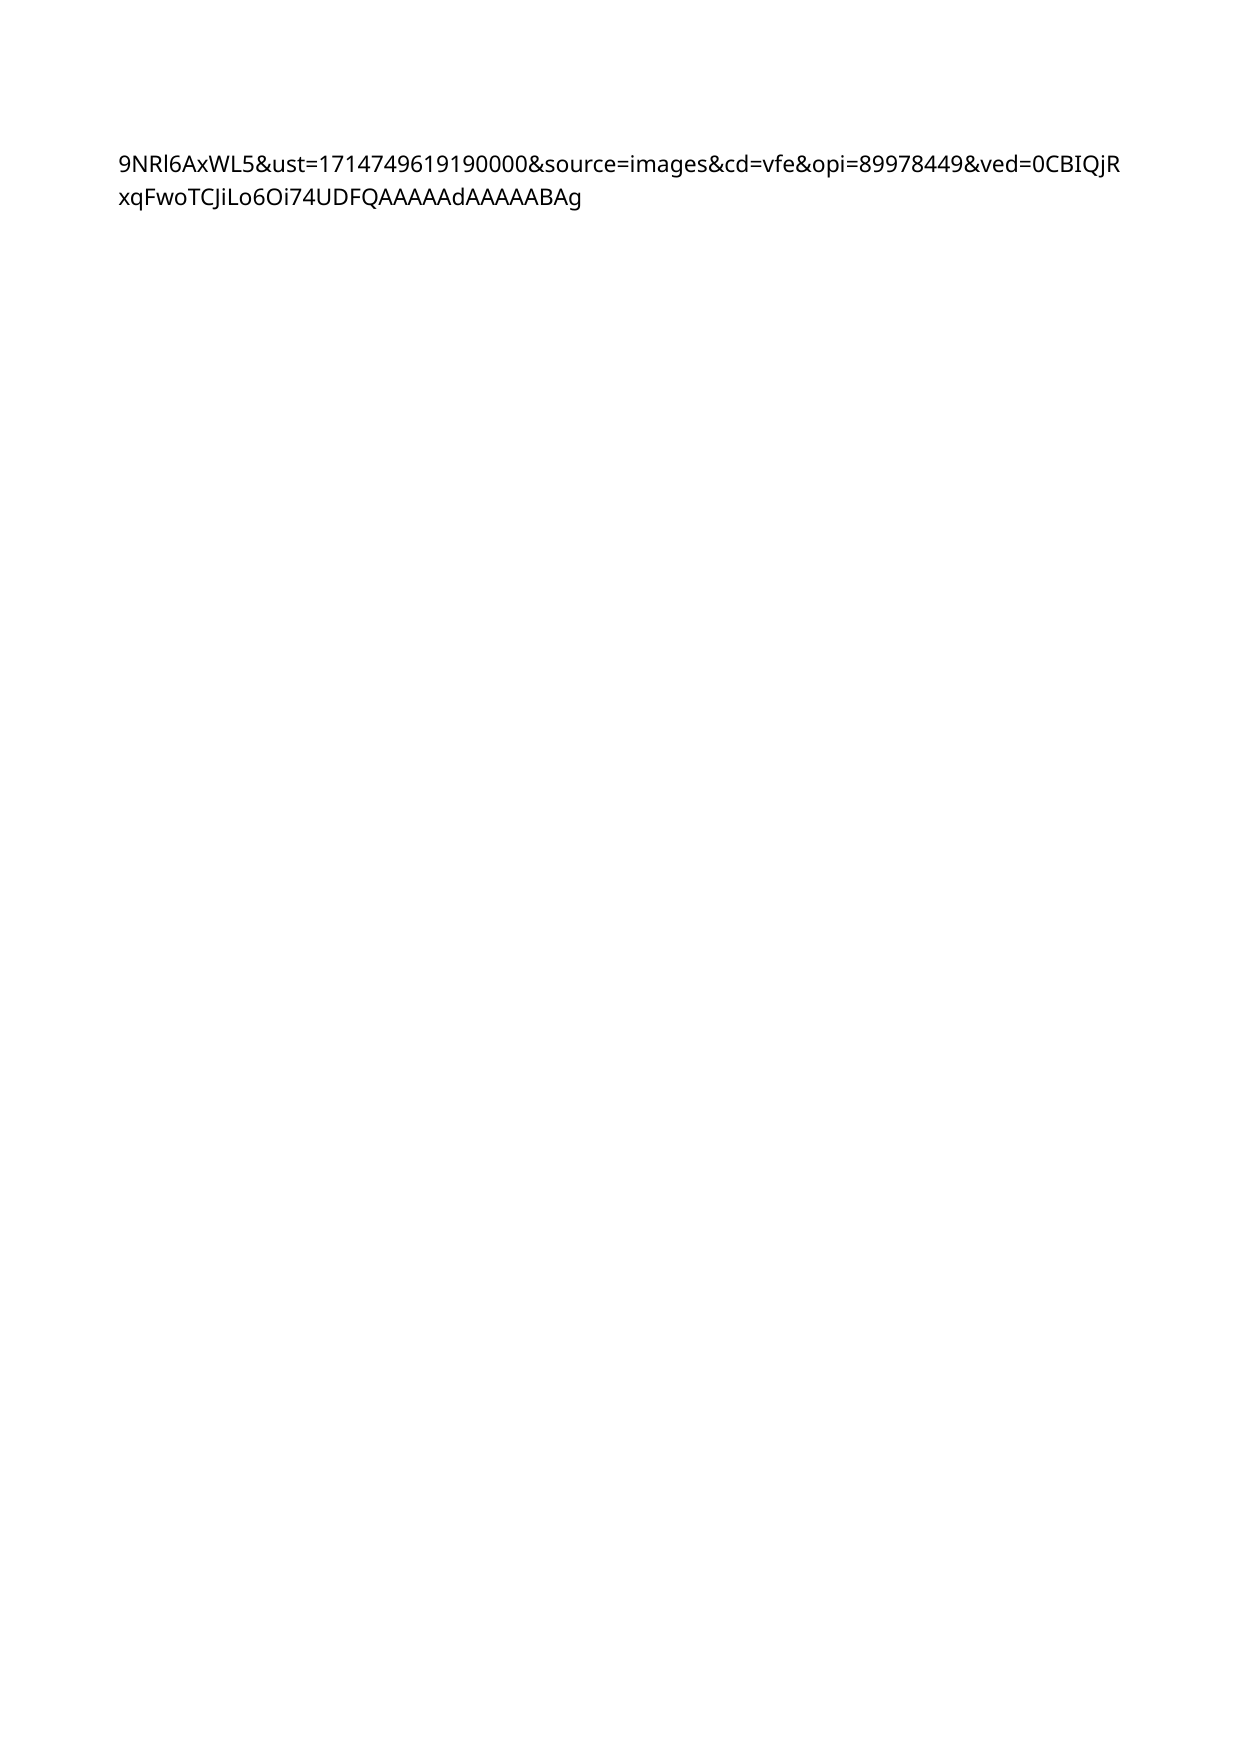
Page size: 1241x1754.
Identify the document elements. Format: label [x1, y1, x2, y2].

text [118, 148, 1122, 213]
